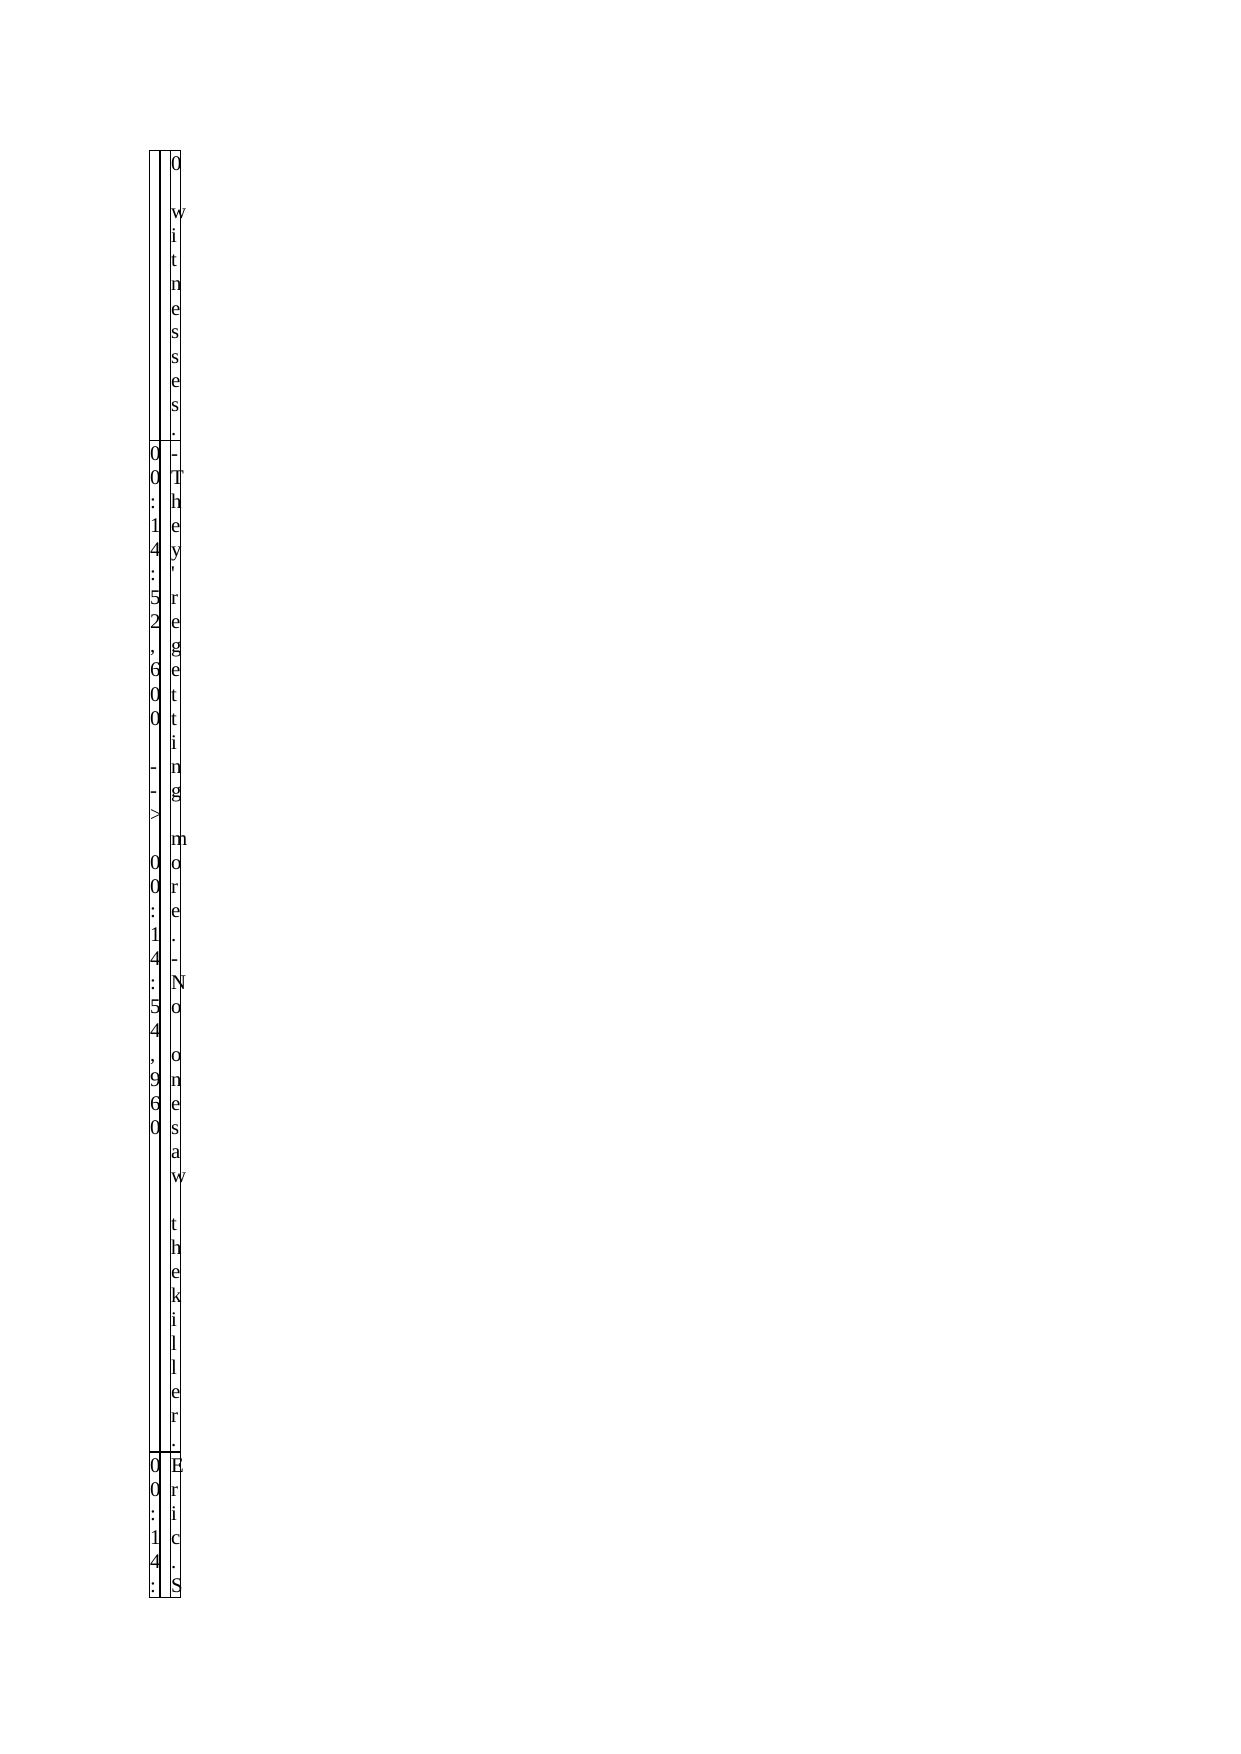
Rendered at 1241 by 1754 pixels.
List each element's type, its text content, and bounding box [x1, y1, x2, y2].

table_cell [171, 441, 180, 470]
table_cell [150, 151, 159, 440]
table_cell [161, 441, 170, 1451]
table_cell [171, 1453, 180, 1597]
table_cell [150, 1453, 159, 1564]
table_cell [171, 151, 180, 440]
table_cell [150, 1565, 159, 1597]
table_cell [161, 151, 170, 440]
table_cell [161, 1453, 170, 1597]
